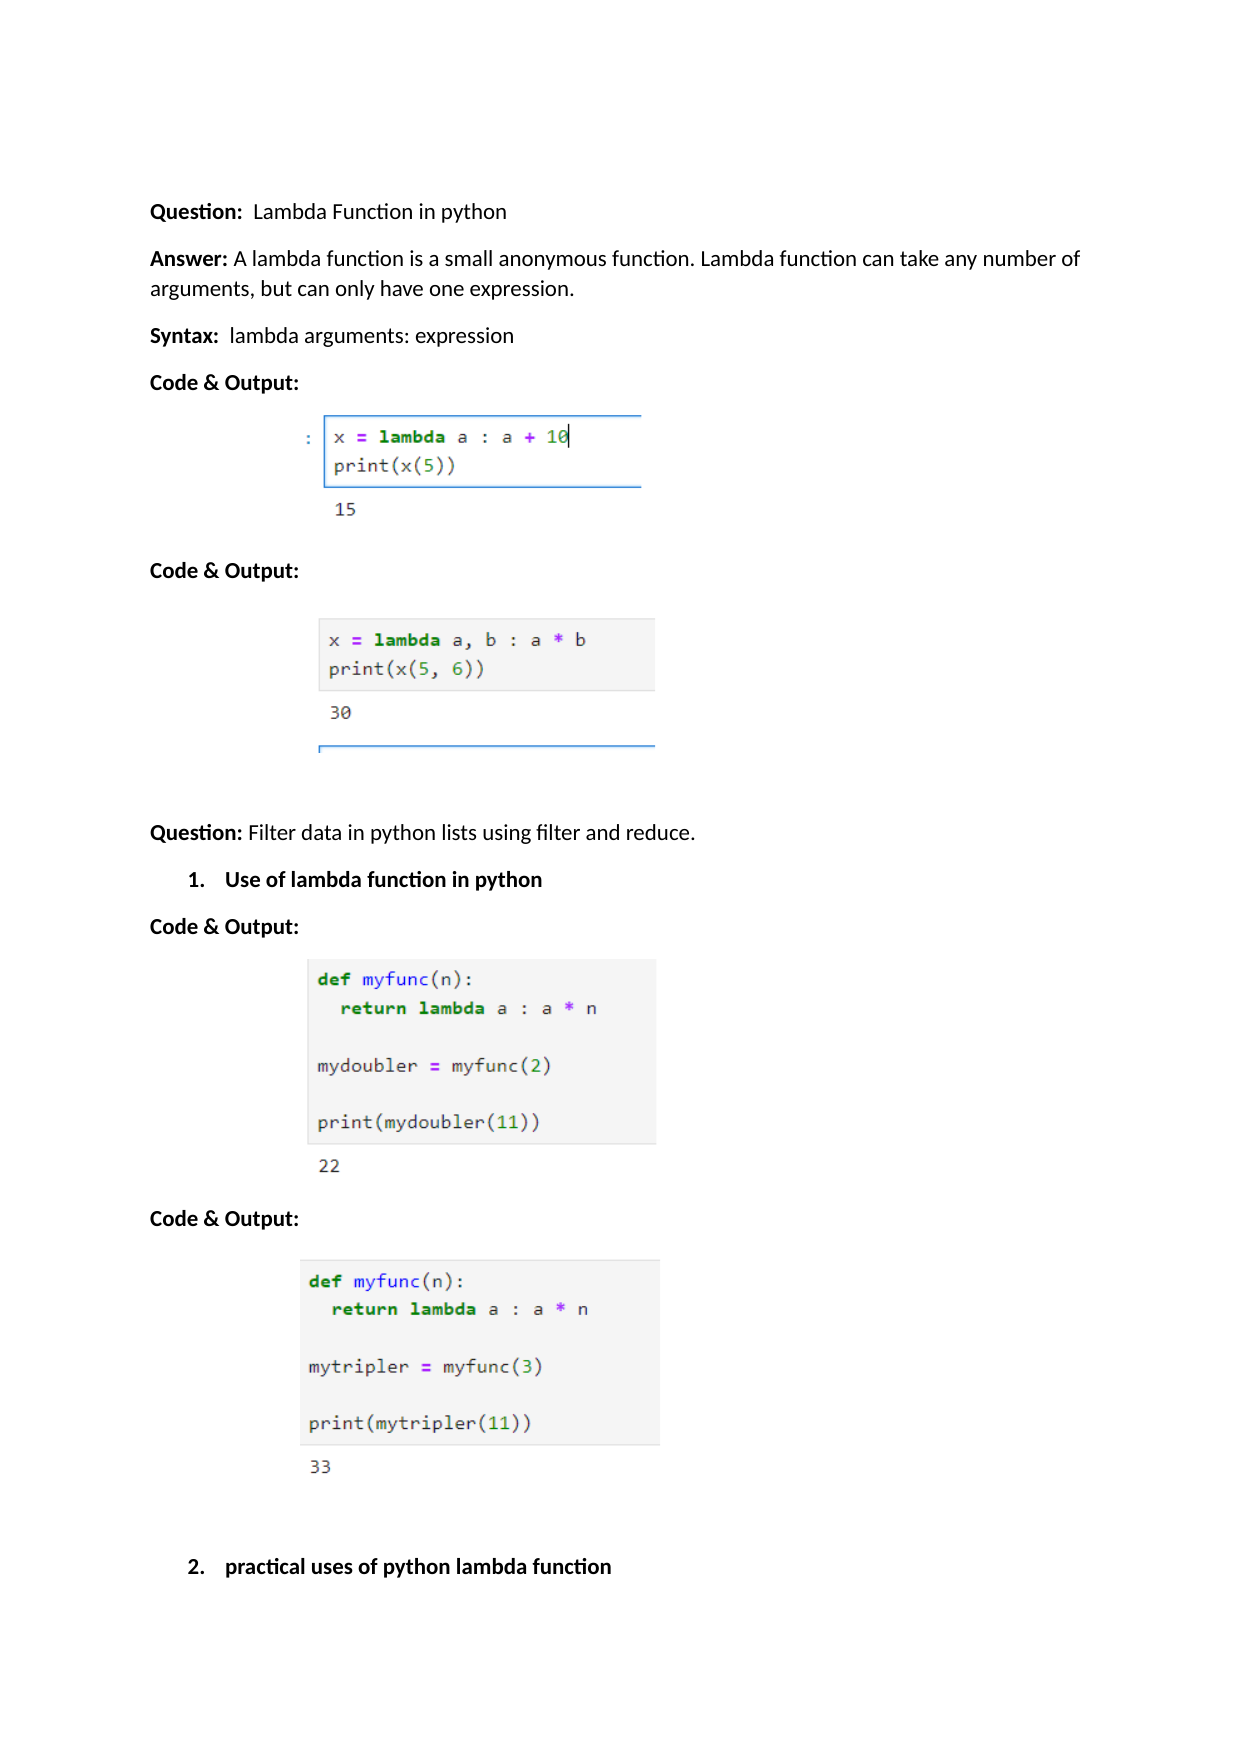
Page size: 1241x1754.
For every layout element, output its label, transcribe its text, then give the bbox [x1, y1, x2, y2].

text Syntax: lambda arguments: expression [150, 321, 1090, 349]
text Code & Output: [150, 1204, 1090, 1232]
text Code & Output: [150, 556, 1090, 584]
list practical uses of python lambda function [187, 1552, 1090, 1580]
text Code & Output: [150, 912, 1090, 940]
text Answer: A lambda function is a small anonymous function. Lambda function can take any number of arguments, but can only have one expression. [150, 244, 1090, 302]
picture [300, 414, 642, 537]
list Use of lambda function in python [187, 865, 1090, 893]
picture [300, 959, 657, 1186]
text Question: Lambda Function in python [150, 197, 1090, 225]
picture [300, 1251, 661, 1487]
picture [305, 602, 656, 753]
text Code & Output: [150, 368, 1090, 396]
text Question: Filter data in python lists using filter and reduce. [150, 818, 1090, 847]
